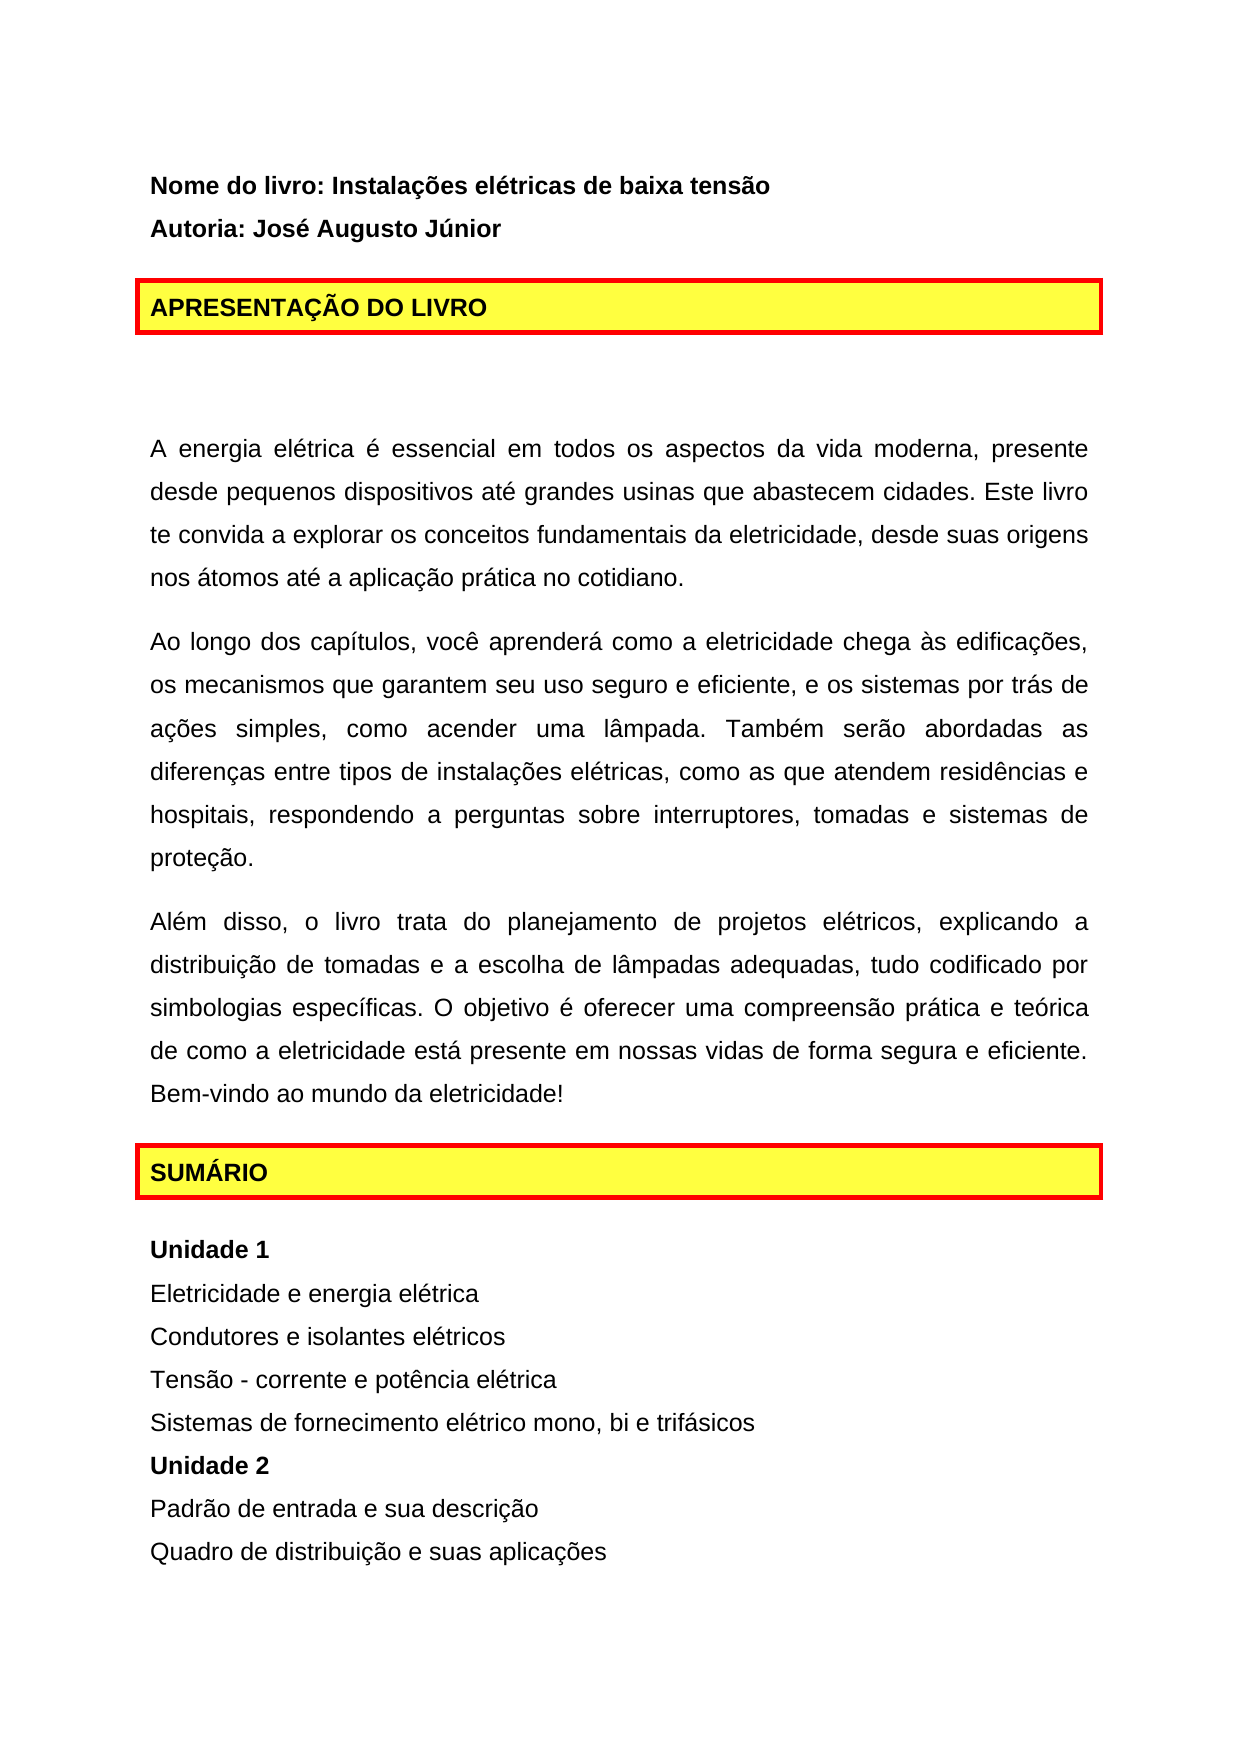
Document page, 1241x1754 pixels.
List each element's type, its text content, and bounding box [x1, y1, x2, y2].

text Condutores e isolantes elétricos [150, 1322, 1090, 1350]
subtitle APRESENTAÇÃO DO LIVRO [140, 283, 1099, 330]
text Tensão - corrente e potência elétrica [150, 1365, 1090, 1393]
text Eletricidade e energia elétrica [150, 1278, 1090, 1307]
text Unidade 2 [150, 1451, 1090, 1480]
text Unidade 1 [150, 1235, 1090, 1264]
text A energia elétrica é essencial em todos os aspectos da vida moderna, presente desde pequenos dispositivos até grandes usinas que abastecem cidades. Este livro te convida a explorar os conceitos fundamentais da eletricidade, desde suas origens nos átomos até a aplicação prática no cotidiano. [150, 434, 1090, 592]
text Ao longo dos capítulos, você aprenderá como a eletricidade chega às edificações, os mecanismos que garantem seu uso seguro e eficiente, e os sistemas por trás de ações simples, como acender uma lâmpada. Também serão abordadas as diferenças entre tipos de instalações elétricas, como as que atendem residências e hospitais, respondendo a perguntas sobre interruptores, tomadas e sistemas de proteção. [150, 627, 1090, 872]
text Além disso, o livro trata do planejamento de projetos elétricos, explicando a distribuição de tomadas e a escolha de lâmpadas adequadas, tudo codificado por simbologias específicas. O objetivo é oferecer uma compreensão prática e teórica de como a eletricidade está presente em nossas vidas de forma segura e eficiente. Bem-vindo ao mundo da eletricidade! [150, 907, 1090, 1108]
subtitle SUMÁRIO [140, 1148, 1099, 1195]
text Padrão de entrada e sua descrição [150, 1494, 1090, 1523]
text Nome do livro: Instalações elétricas de baixa tensão Autoria: José Augusto Júnior [150, 171, 1090, 243]
text Quadro de distribuição e suas aplicações [150, 1537, 1090, 1566]
text Sistemas de fornecimento elétrico mono, bi e trifásicos [150, 1408, 1090, 1437]
